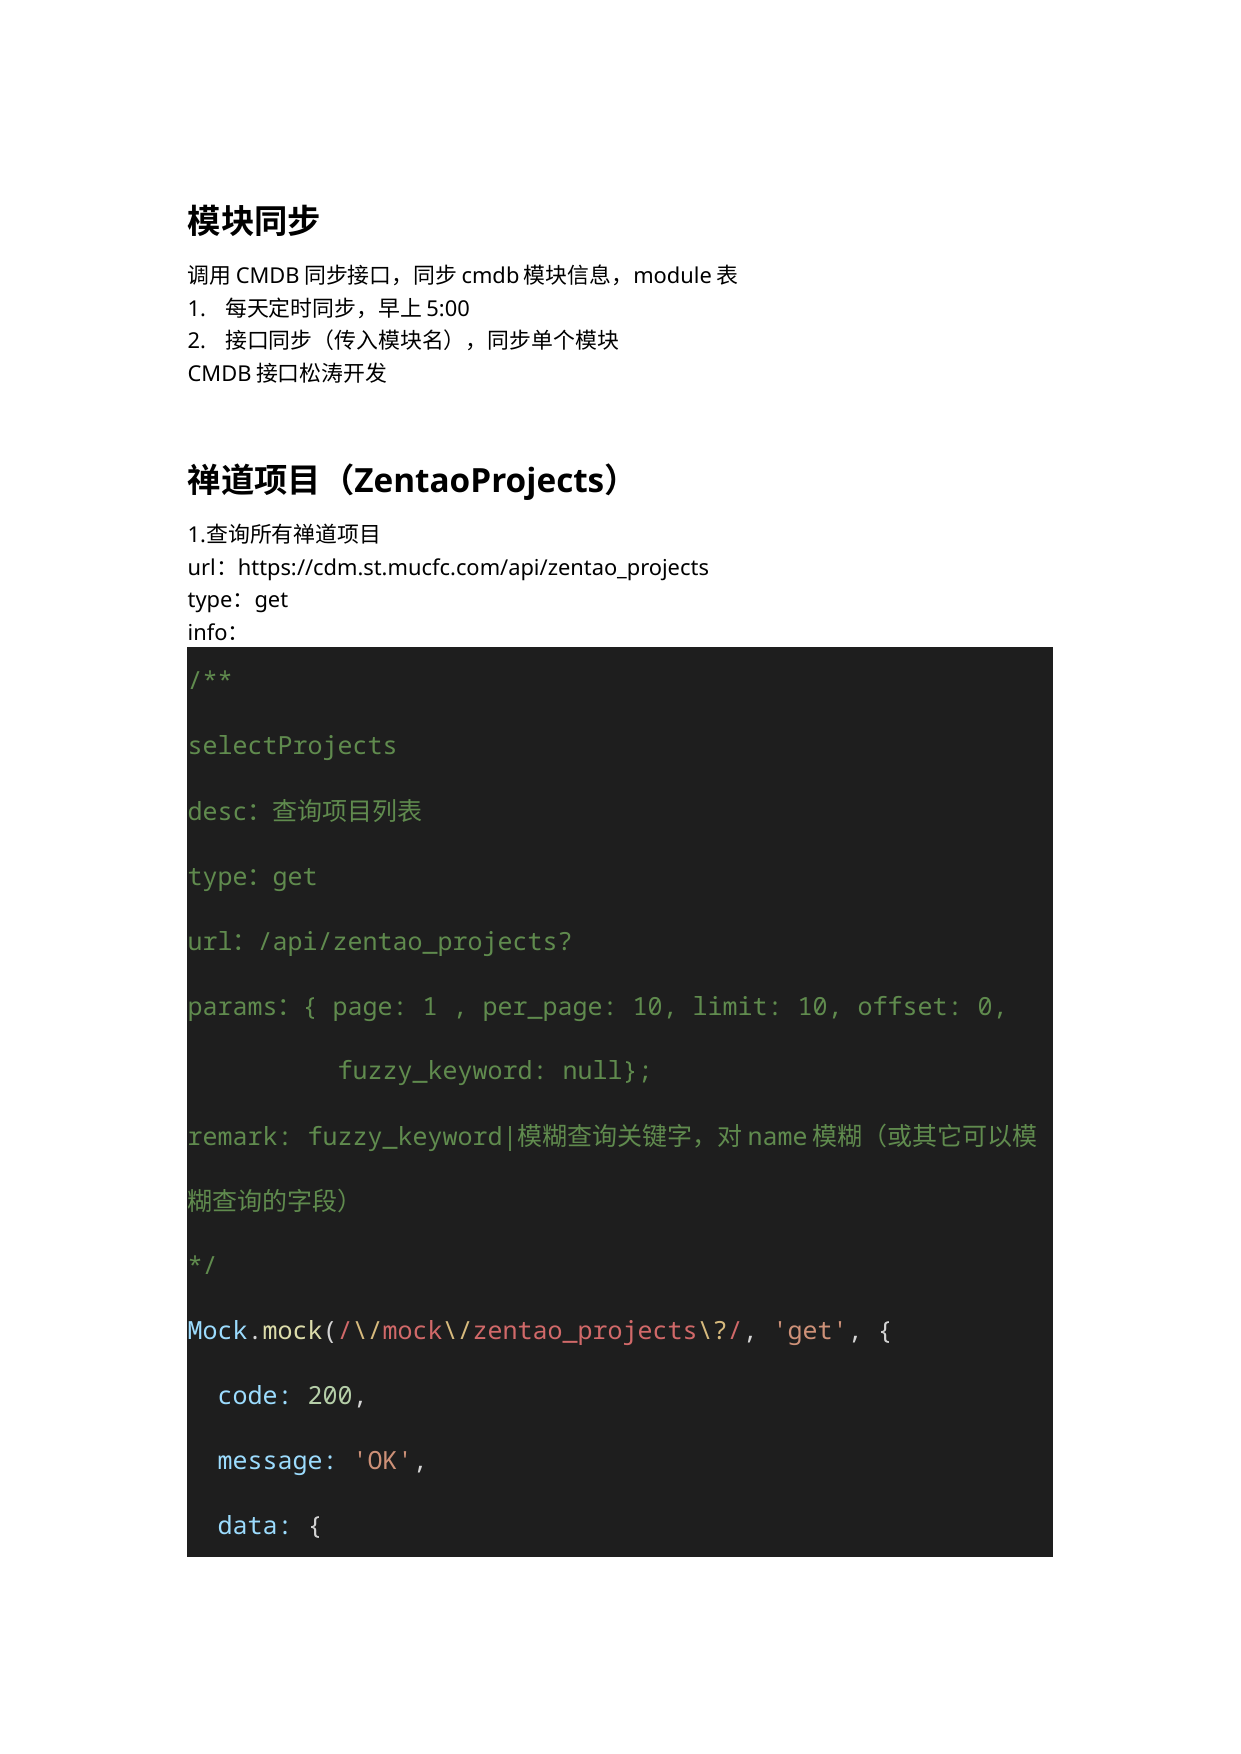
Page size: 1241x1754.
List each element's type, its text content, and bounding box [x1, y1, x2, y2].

text CMDB接口松涛开发 [187, 356, 1053, 388]
text selectProjects [187, 712, 1053, 777]
text code: 200, [187, 1362, 1053, 1427]
text 调用CMDB同步接口，同步cmdb模块信息，module表 [187, 258, 1053, 291]
text Mock.mock(/\/mock\/zentao_projects\?/, 'get', { [187, 1297, 1053, 1362]
text url：https://cdm.st.mucfc.com/api/zentao_projects [187, 549, 1053, 582]
text info： [187, 614, 1053, 647]
text remark: fuzzy_keyword|模糊查询关键字，对name模糊（或其它可以模糊查询的字段） [187, 1102, 1053, 1232]
text type：get [187, 842, 1053, 907]
title 模块同步 [187, 187, 1053, 252]
text */ [187, 1232, 1053, 1297]
text params：{ page: 1 , per_page: 10, limit: 10, offset: 0, [187, 972, 1053, 1037]
text 1.查询所有禅道项目 [187, 517, 1053, 549]
text /** [187, 647, 1053, 712]
text data: { [187, 1492, 1053, 1557]
text type：get [187, 582, 1053, 614]
text desc：查询项目列表 [187, 777, 1053, 842]
text url：/api/zentao_projects? [187, 907, 1053, 972]
text message: 'OK', [187, 1427, 1053, 1492]
list 每天定时同步，早上5:00 [187, 291, 1053, 323]
title 禅道项目（ZentaoProjects） [187, 446, 1053, 511]
text fuzzy_keyword: null}; [187, 1037, 1053, 1102]
list 接口同步（传入模块名），同步单个模块 [187, 323, 1053, 356]
